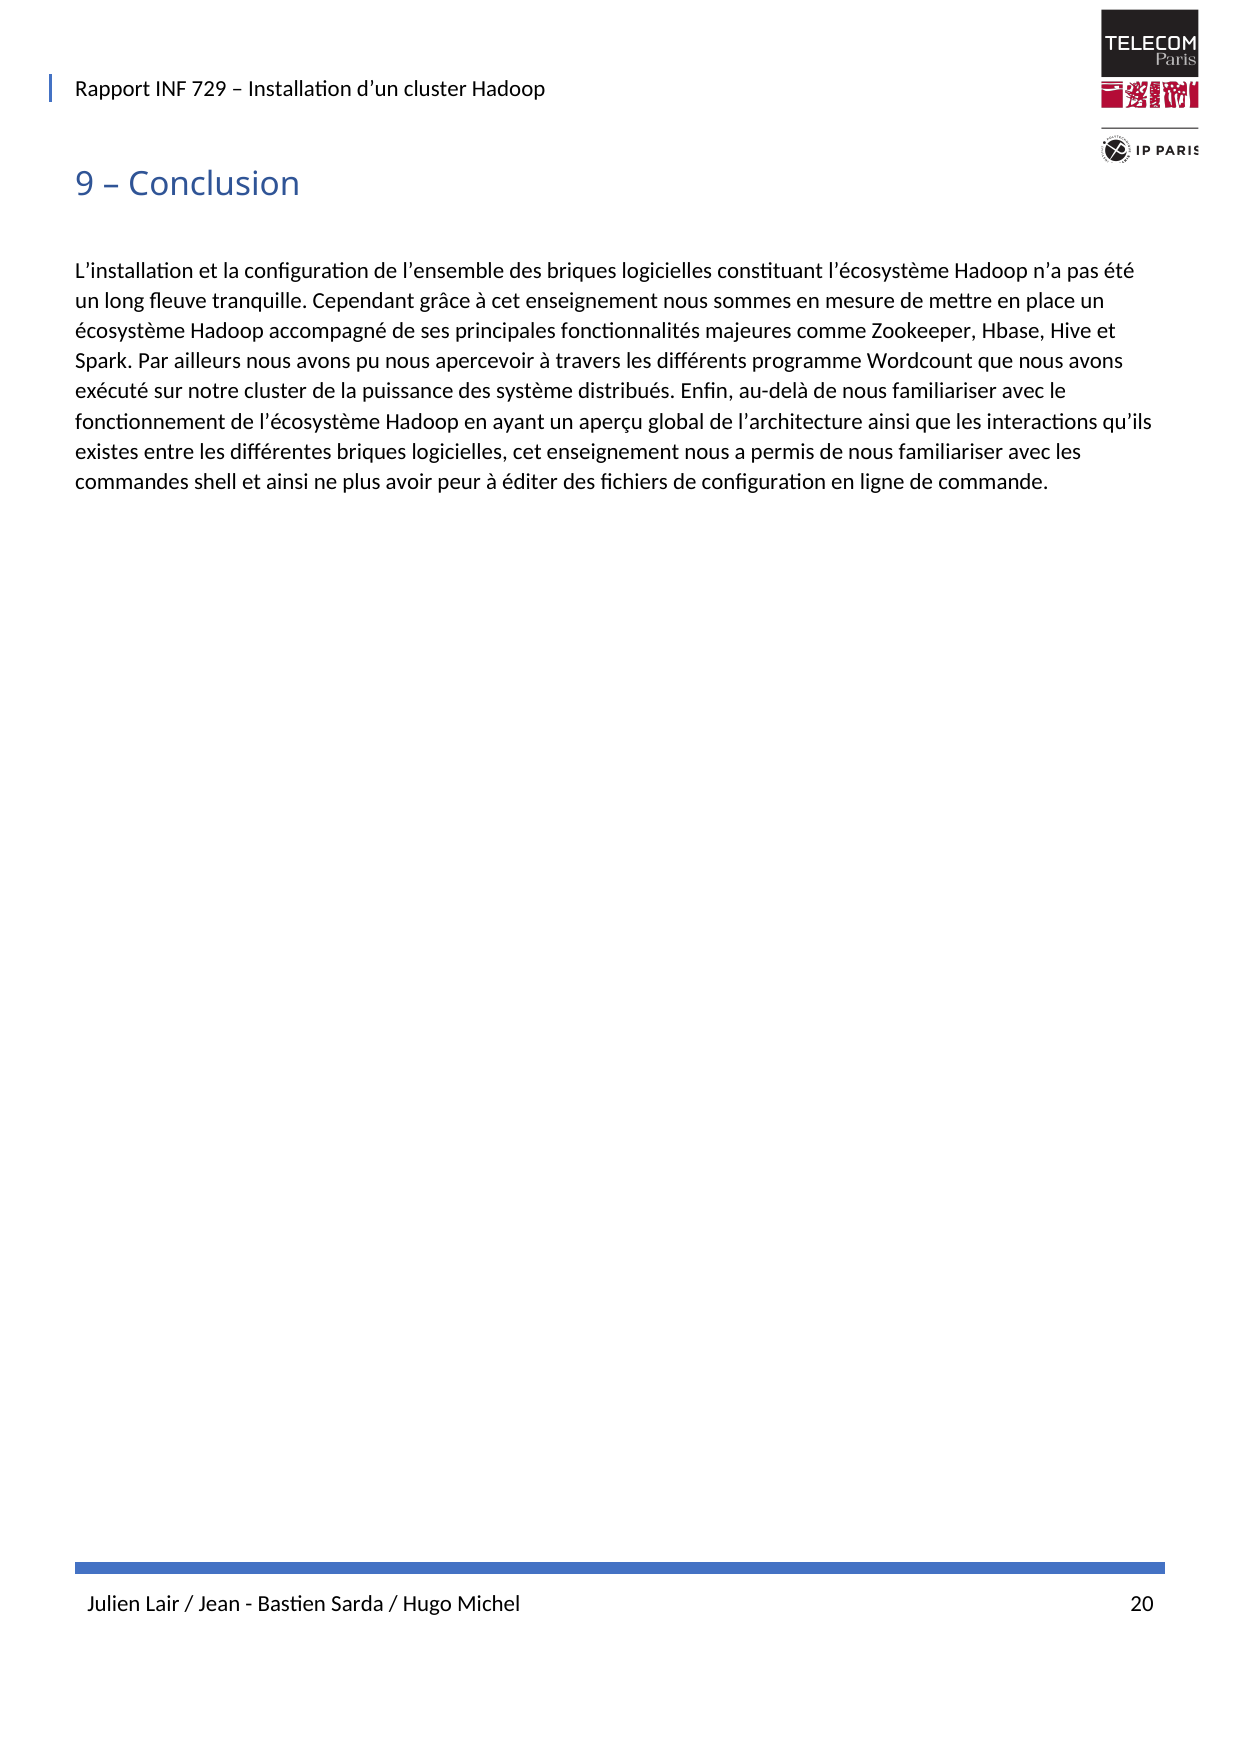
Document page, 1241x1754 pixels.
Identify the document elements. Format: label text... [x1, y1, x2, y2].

subtitle 9 – Conclusion [75, 160, 1165, 205]
picture [1101, 9, 1199, 163]
text L’installation et la configuration de l’ensemble des briques logicielles constituant l’écosystème Hadoop n’a pas été un long fleuve tranquille. Cependant grâce à cet enseignement nous sommes en mesure de mettre en place un écosystème Hadoop accompagné de ses principales fonctionnalités majeures comme Zookeeper, Hbase, Hive et Spark. Par ailleurs nous avons pu nous apercevoir à travers les différents programme Wordcount que nous avons exécuté sur notre cluster de la puissance des système distribués. Enfin, au-delà de nous familiariser avec le fonctionnement de l’écosystème Hadoop en ayant un aperçu global de l’architecture ainsi que les interactions qu’ils existes entre les différentes briques logicielles, cet enseignement nous a permis de nous familiariser avec les commandes shell et ainsi ne plus avoir peur à éditer des fichiers de configuration en ligne de commande. [75, 256, 1165, 495]
